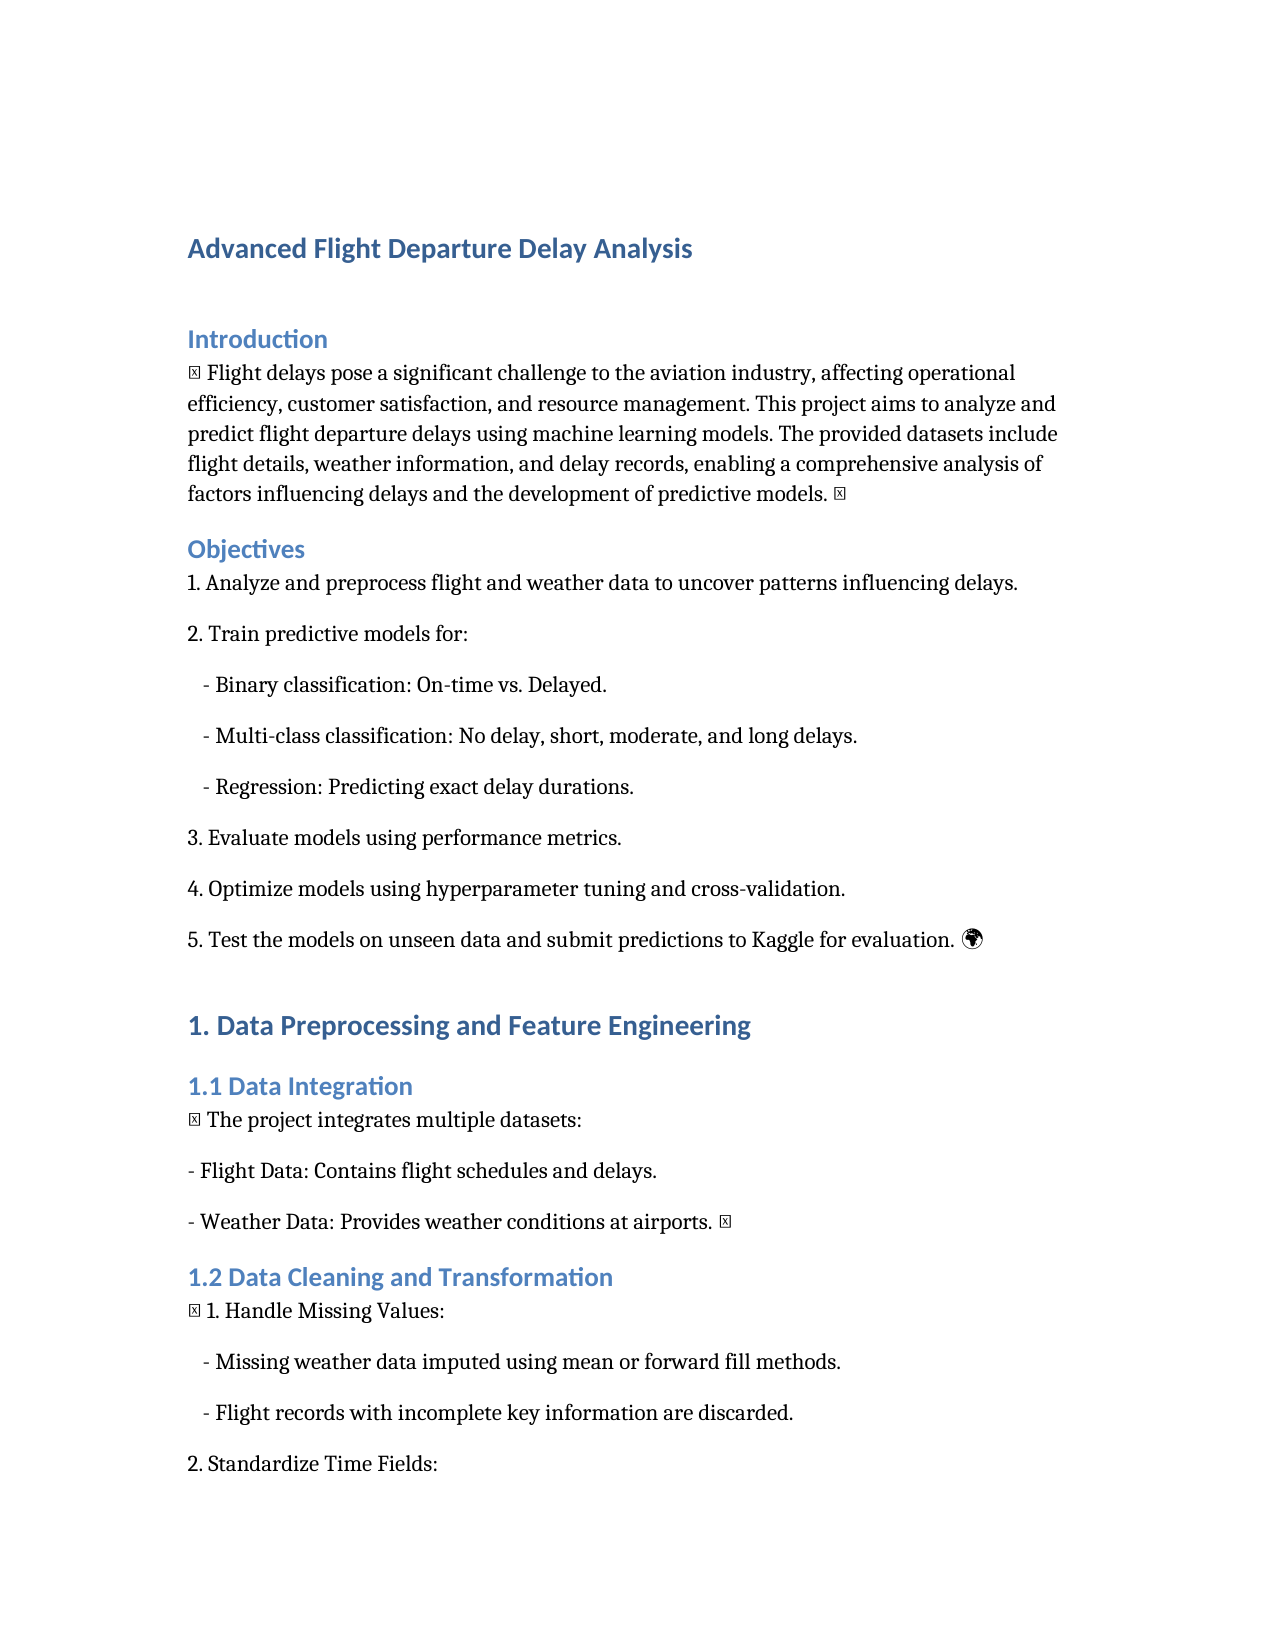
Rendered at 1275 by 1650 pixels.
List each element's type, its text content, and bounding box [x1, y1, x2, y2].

text 4. Optimize models using hyperparameter tuning and cross-validation. [187, 876, 1087, 902]
subtitle Objectives [187, 532, 1087, 565]
text - Flight Data: Contains flight schedules and delays. [187, 1158, 1087, 1184]
text - Weather Data: Provides weather conditions at airports. 🌌 [187, 1209, 1087, 1236]
text 2. Train predictive models for: [187, 621, 1087, 647]
subtitle 1.2 Data Cleaning and Transformation [187, 1260, 1087, 1293]
text - Missing weather data imputed using mean or forward fill methods. [187, 1349, 1087, 1376]
text 2. Standardize Time Fields: [187, 1451, 1087, 1478]
subtitle Advanced Flight Departure Delay Analysis [187, 230, 1087, 266]
text - Regression: Predicting exact delay durations. [187, 774, 1087, 800]
text - Flight records with incomplete key information are discarded. [187, 1400, 1087, 1427]
subtitle Introduction [187, 322, 1087, 355]
text - Binary classification: On-time vs. Delayed. [187, 672, 1087, 698]
text 3. Evaluate models using performance metrics. [187, 825, 1087, 851]
text 🔧 1. Handle Missing Values: [187, 1298, 1087, 1324]
subtitle 1.1 Data Integration [187, 1069, 1087, 1102]
text - Multi-class classification: No delay, short, moderate, and long delays. [187, 723, 1087, 749]
subtitle 1. Data Preprocessing and Feature Engineering [187, 1007, 1087, 1043]
text 1. Analyze and preprocess flight and weather data to uncover patterns influencing delays. [187, 570, 1087, 596]
text 5. Test the models on unseen data and submit predictions to Kaggle for evaluation. 🌍 [187, 927, 1087, 953]
text 🌌 The project integrates multiple datasets: [187, 1107, 1087, 1133]
text 🚀 Flight delays pose a significant challenge to the aviation industry, affecting operational efficiency, customer satisfaction, and resource management. This project aims to analyze and predict flight departure delays using machine learning models. The provided datasets include flight details, weather information, and delay records, enabling a comprehensive analysis of factors influencing delays and the development of predictive models. 🚀 [187, 360, 1087, 507]
